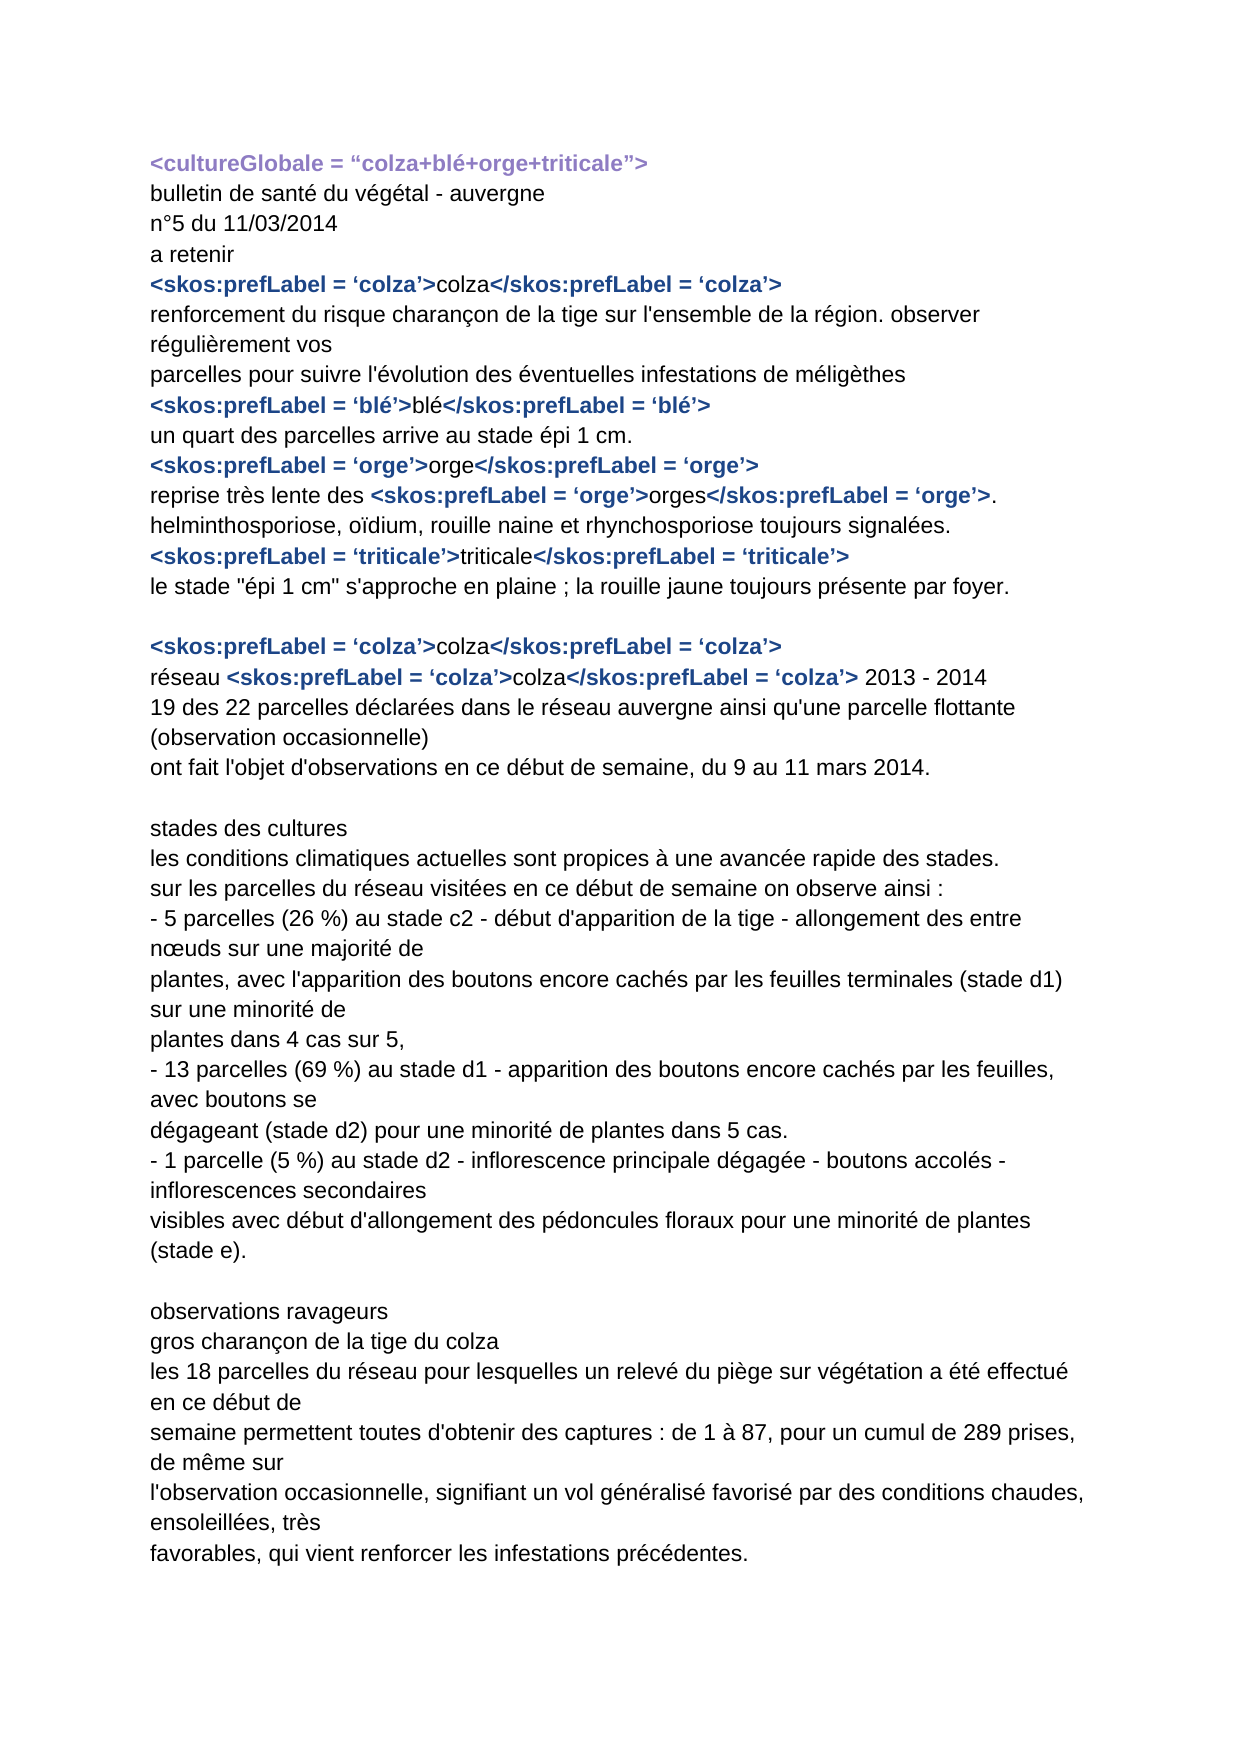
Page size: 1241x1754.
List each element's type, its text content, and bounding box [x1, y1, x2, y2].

text plantes dans 4 cas sur 5, [150, 1026, 1090, 1052]
text bulletin de santé du végétal - auvergne [150, 180, 1090, 207]
text <skos:prefLabel = ‘orge’>orge</skos:prefLabel = ‘orge’> [150, 452, 1090, 478]
text <skos:prefLabel = ‘blé’>blé</skos:prefLabel = ‘blé’> [150, 392, 1090, 418]
text - 13 parcelles (69 %) au stade d1 - apparition des boutons encore cachés par les feuilles, avec boutons se [150, 1056, 1090, 1113]
text 19 des 22 parcelles déclarées dans le réseau auvergne ainsi qu'une parcelle flottante (observation occasionnelle) [150, 694, 1090, 750]
text l'observation occasionnelle, signifiant un vol généralisé favorisé par des conditions chaudes, ensoleillées, très [150, 1479, 1090, 1536]
text - 5 parcelles (26 %) au stade c2 - début d'apparition de la tige - allongement des entre nœuds sur une majorité de [150, 905, 1090, 962]
text - 1 parcelle (5 %) au stade d2 - inflorescence principale dégagée - boutons accolés - inflorescences secondaires [150, 1147, 1090, 1203]
text <cultureGlobale = “colza+blé+orge+triticale”> [150, 150, 1090, 176]
text <skos:prefLabel = ‘triticale’>triticale</skos:prefLabel = ‘triticale’> [150, 543, 1090, 569]
text n°5 du 11/03/2014 [150, 210, 1090, 237]
text <skos:prefLabel = ‘colza’>colza</skos:prefLabel = ‘colza’> [150, 633, 1090, 660]
text un quart des parcelles arrive au stade épi 1 cm. [150, 422, 1090, 448]
text le stade "épi 1 cm" s'approche en plaine ; la rouille jaune toujours présente par foyer. [150, 573, 1090, 599]
text sur les parcelles du réseau visitées en ce début de semaine on observe ainsi : [150, 875, 1090, 901]
text les conditions climatiques actuelles sont propices à une avancée rapide des stades. [150, 845, 1090, 871]
text observations ravageurs [150, 1298, 1090, 1324]
text ont fait l'objet d'observations en ce début de semaine, du 9 au 11 mars 2014. [150, 754, 1090, 781]
text visibles avec début d'allongement des pédoncules floraux pour une minorité de plantes (stade e). [150, 1207, 1090, 1264]
text dégageant (stade d2) pour une minorité de plantes dans 5 cas. [150, 1117, 1090, 1143]
text stades des cultures [150, 814, 1090, 841]
text gros charançon de la tige du colza [150, 1328, 1090, 1354]
text parcelles pour suivre l'évolution des éventuelles infestations de méligèthes [150, 361, 1090, 388]
text <skos:prefLabel = ‘colza’>colza</skos:prefLabel = ‘colza’> [150, 271, 1090, 297]
text favorables, qui vient renforcer les infestations précédentes. [150, 1539, 1090, 1566]
text semaine permettent toutes d'obtenir des captures : de 1 à 87, pour un cumul de 289 prises, de même sur [150, 1419, 1090, 1475]
text a retenir [150, 241, 1090, 267]
text plantes, avec l'apparition des boutons encore cachés par les feuilles terminales (stade d1) sur une minorité de [150, 966, 1090, 1022]
text reprise très lente des <skos:prefLabel = ‘orge’>orges</skos:prefLabel = ‘orge’>. helminthosporiose, oïdium, rouille naine et rhynchosporiose toujours signalées. [150, 482, 1090, 539]
text réseau <skos:prefLabel = ‘colza’>colza</skos:prefLabel = ‘colza’> 2013 - 2014 [150, 663, 1090, 690]
text les 18 parcelles du réseau pour lesquelles un relevé du piège sur végétation a été effectué en ce début de [150, 1358, 1090, 1415]
text renforcement du risque charançon de la tige sur l'ensemble de la région. observer régulièrement vos [150, 301, 1090, 358]
